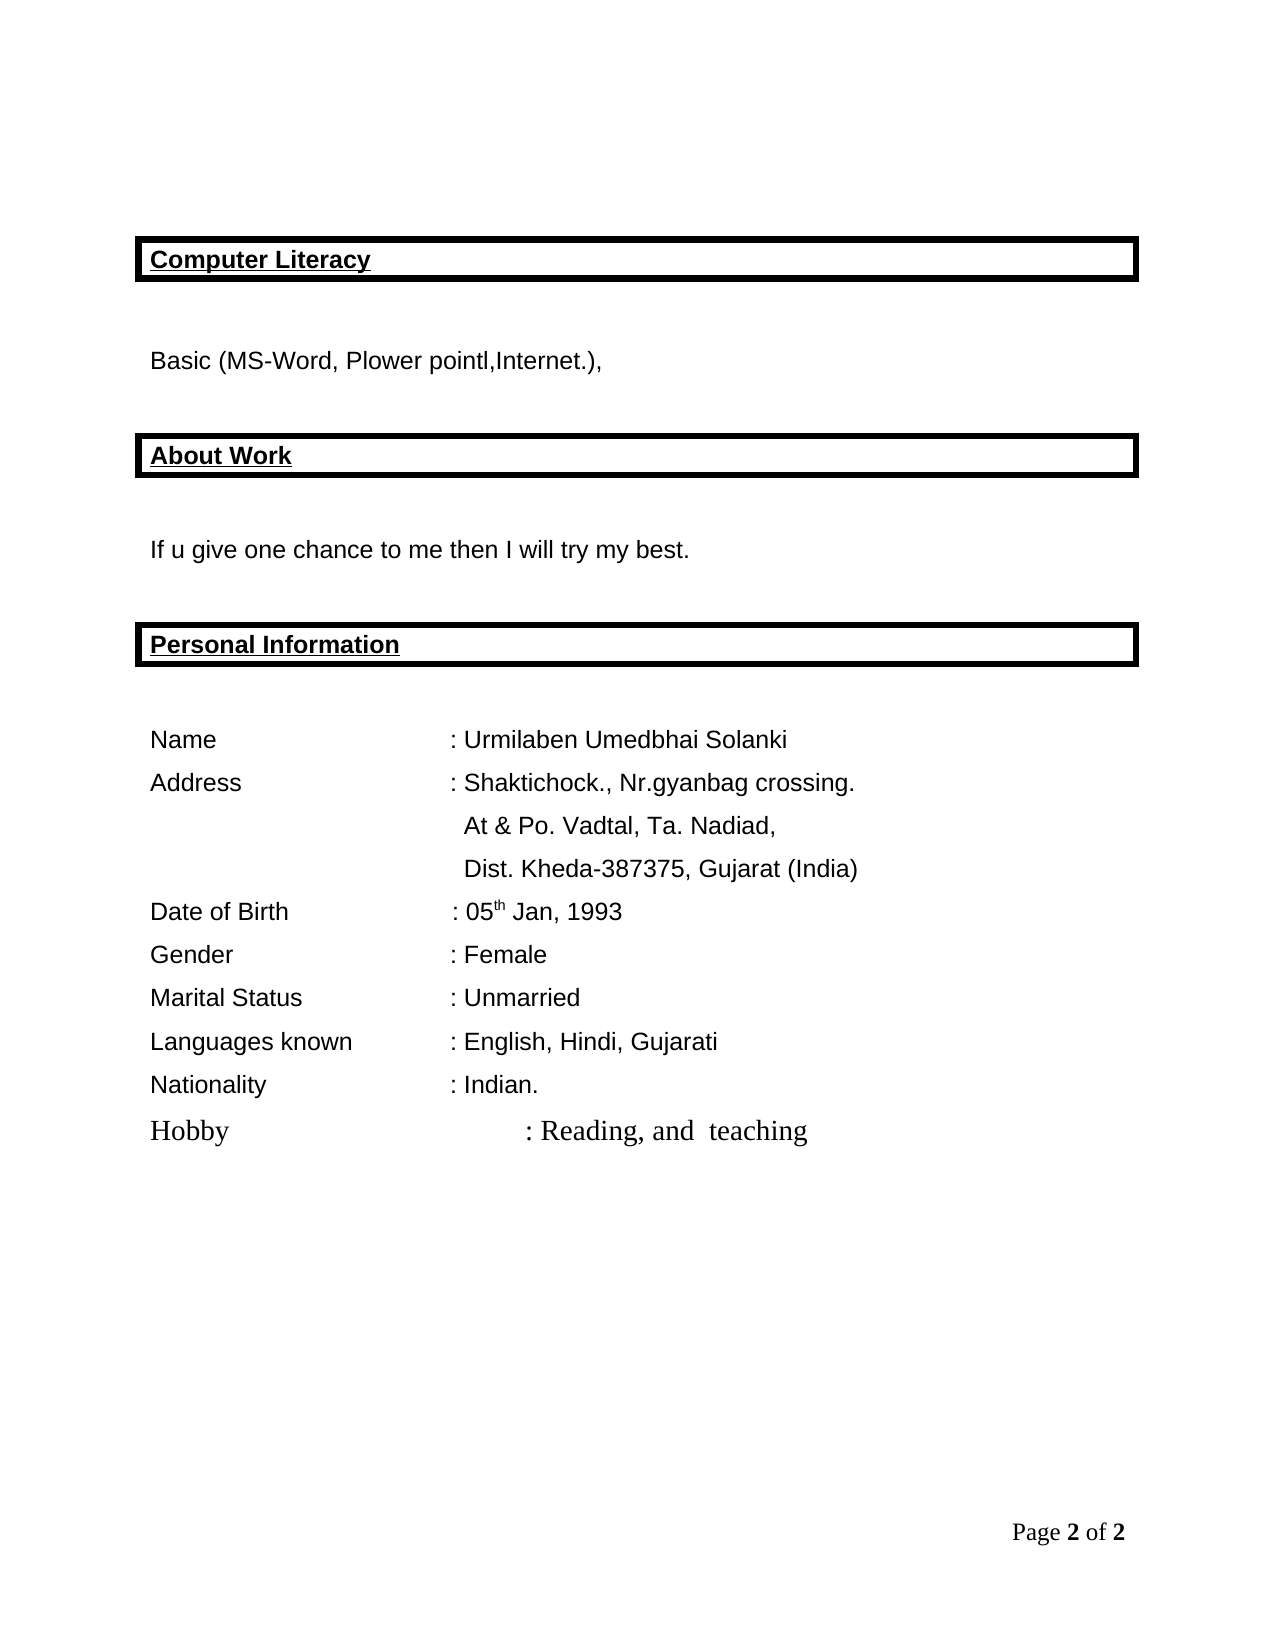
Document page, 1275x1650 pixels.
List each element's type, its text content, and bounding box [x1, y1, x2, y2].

text Date of Birth : 05th Jan, 1993 [150, 897, 1125, 926]
text Personal Information [142, 628, 1133, 661]
text Marital Status : Unmarried [150, 983, 1125, 1012]
text About Work [142, 439, 1133, 472]
text Languages known : English, Hindi, Gujarati [150, 1027, 1125, 1055]
text If u give one chance to me then I will try my best. [150, 536, 1125, 564]
text Gender : Female [150, 940, 1125, 969]
text Address : Shaktichock., Nr.gyanbag crossing. [150, 768, 1125, 797]
text Computer Literacy [142, 243, 1133, 275]
text Name : Urmilaben Umedbhai Solanki [150, 725, 1125, 753]
text Hobby : Reading, and teaching [150, 1113, 1125, 1146]
text Basic (MS-Word, Plower pointl,Internet.), [150, 346, 1125, 375]
text Dist. Kheda-387375, Gujarat () [150, 854, 1125, 883]
text At & Po. Vadtal, Ta. Nadiad, [150, 811, 1125, 840]
text Nationality : Indian. [150, 1070, 1125, 1098]
